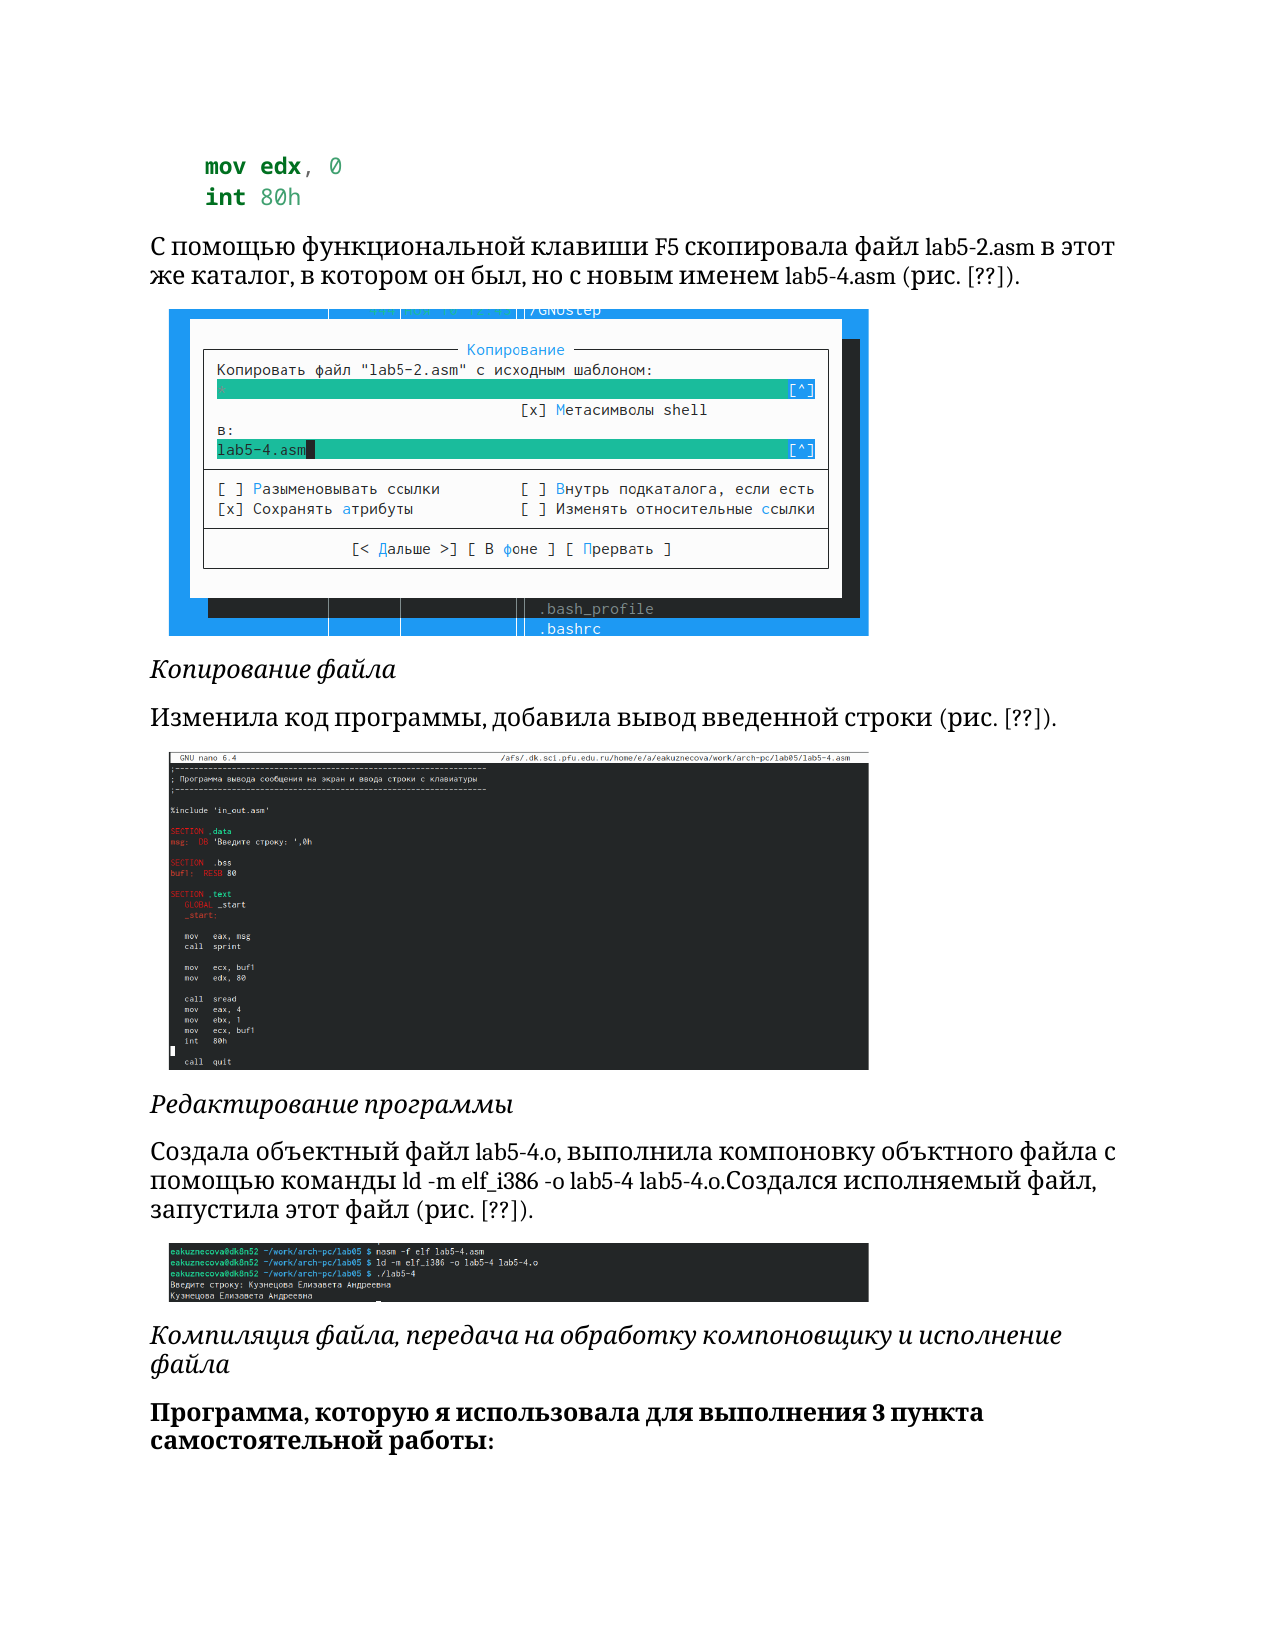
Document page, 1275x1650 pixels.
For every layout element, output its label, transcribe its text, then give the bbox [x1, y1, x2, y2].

text Компиляция файла, передача на обработку компоновщику и исполнение файла [150, 1322, 1125, 1380]
text С помощью функциональной клавиши F5 скопировала файл lab5-2.asm в этот же каталог, в котором он был, но с новым именем lab5-4.asm (рис. [??]). [150, 233, 1125, 291]
text Создала объектный файл lab5-4.o, выполнила компоновку объктного файла с помощью команды ld -m elf_i386 -o lab5-4 lab5-4.o.Создался исполняемый файл, запустила этот файл (рис. [??]). [150, 1138, 1125, 1224]
text Редактирование программы [150, 1091, 1125, 1119]
picture [168, 1243, 869, 1302]
picture [168, 751, 869, 1070]
text Копирование файла [150, 656, 1125, 685]
text Программа, которую я использовала для выполнения 3 пункта самостоятельной работы: [150, 1398, 1125, 1456]
picture [168, 309, 869, 636]
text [150, 150, 1125, 212]
text Изменила код программы, добавила вывод введенной строки (рис. [??]). [150, 704, 1125, 732]
